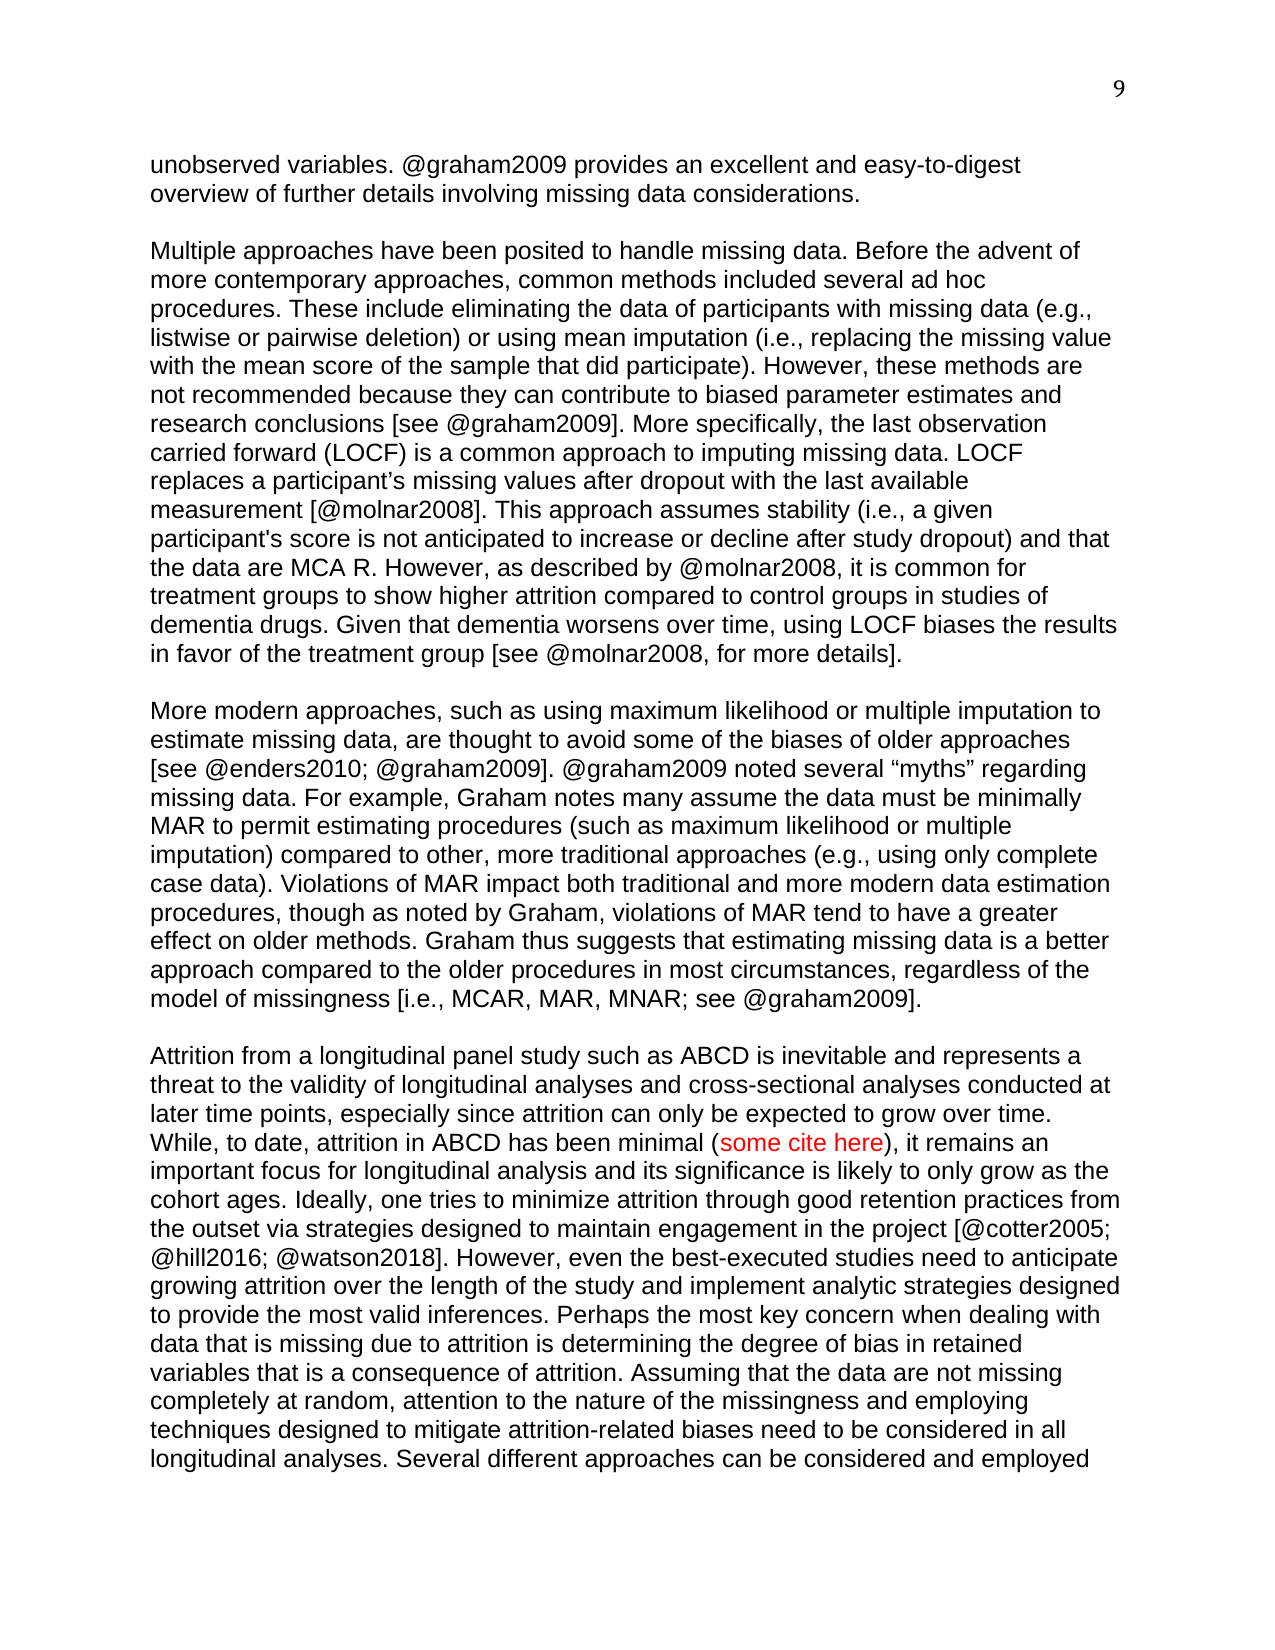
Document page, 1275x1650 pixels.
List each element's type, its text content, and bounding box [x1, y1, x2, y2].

text Multiple approaches have been posited to handle missing data. Before the advent of more contemporary approaches, common methods included several ad hoc procedures. These include eliminating the data of participants with missing data (e.g., listwise or pairwise deletion) or using mean imputation (i.e., replacing the missing value with the mean score of the sample that did participate). However, these methods are not recommended because they can contribute to biased parameter estimates and research conclusions [see @graham2009]. More specifically, the last observation carried forward (LOCF) is a common approach to imputing missing data. LOCF replaces a participant’s missing values after dropout with the last available measurement [@molnar2008]. This approach assumes stability (i.e., a given participant's score is not anticipated to increase or decline after study dropout) and that the data are MCA R. However, as described by @molnar2008, it is common for treatment groups to show higher attrition compared to control groups in studies of dementia drugs. Given that dementia worsens over time, using LOCF biases the results in favor of the treatment group [see @molnar2008, for more details]. [150, 236, 1125, 667]
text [150, 150, 1125, 207]
text More modern approaches, such as using maximum likelihood or multiple imputation to estimate missing data, are thought to avoid some of the biases of older approaches [see @enders2010; @graham2009]. @graham2009 noted several “myths” regarding missing data. For example, Graham notes many assume the data must be minimally MAR to permit estimating procedures (such as maximum likelihood or multiple imputation) compared to other, more traditional approaches (e.g., using only complete case data). Violations of MAR impact both traditional and more modern data estimation procedures, though as noted by Graham, violations of MAR tend to have a greater effect on older methods. Graham thus suggests that estimating missing data is a better approach compared to the older procedures in most circumstances, regardless of the model of missingness [i.e., MCAR, MAR, MNAR; see @graham2009]. [150, 696, 1125, 1012]
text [150, 1041, 1125, 1472]
